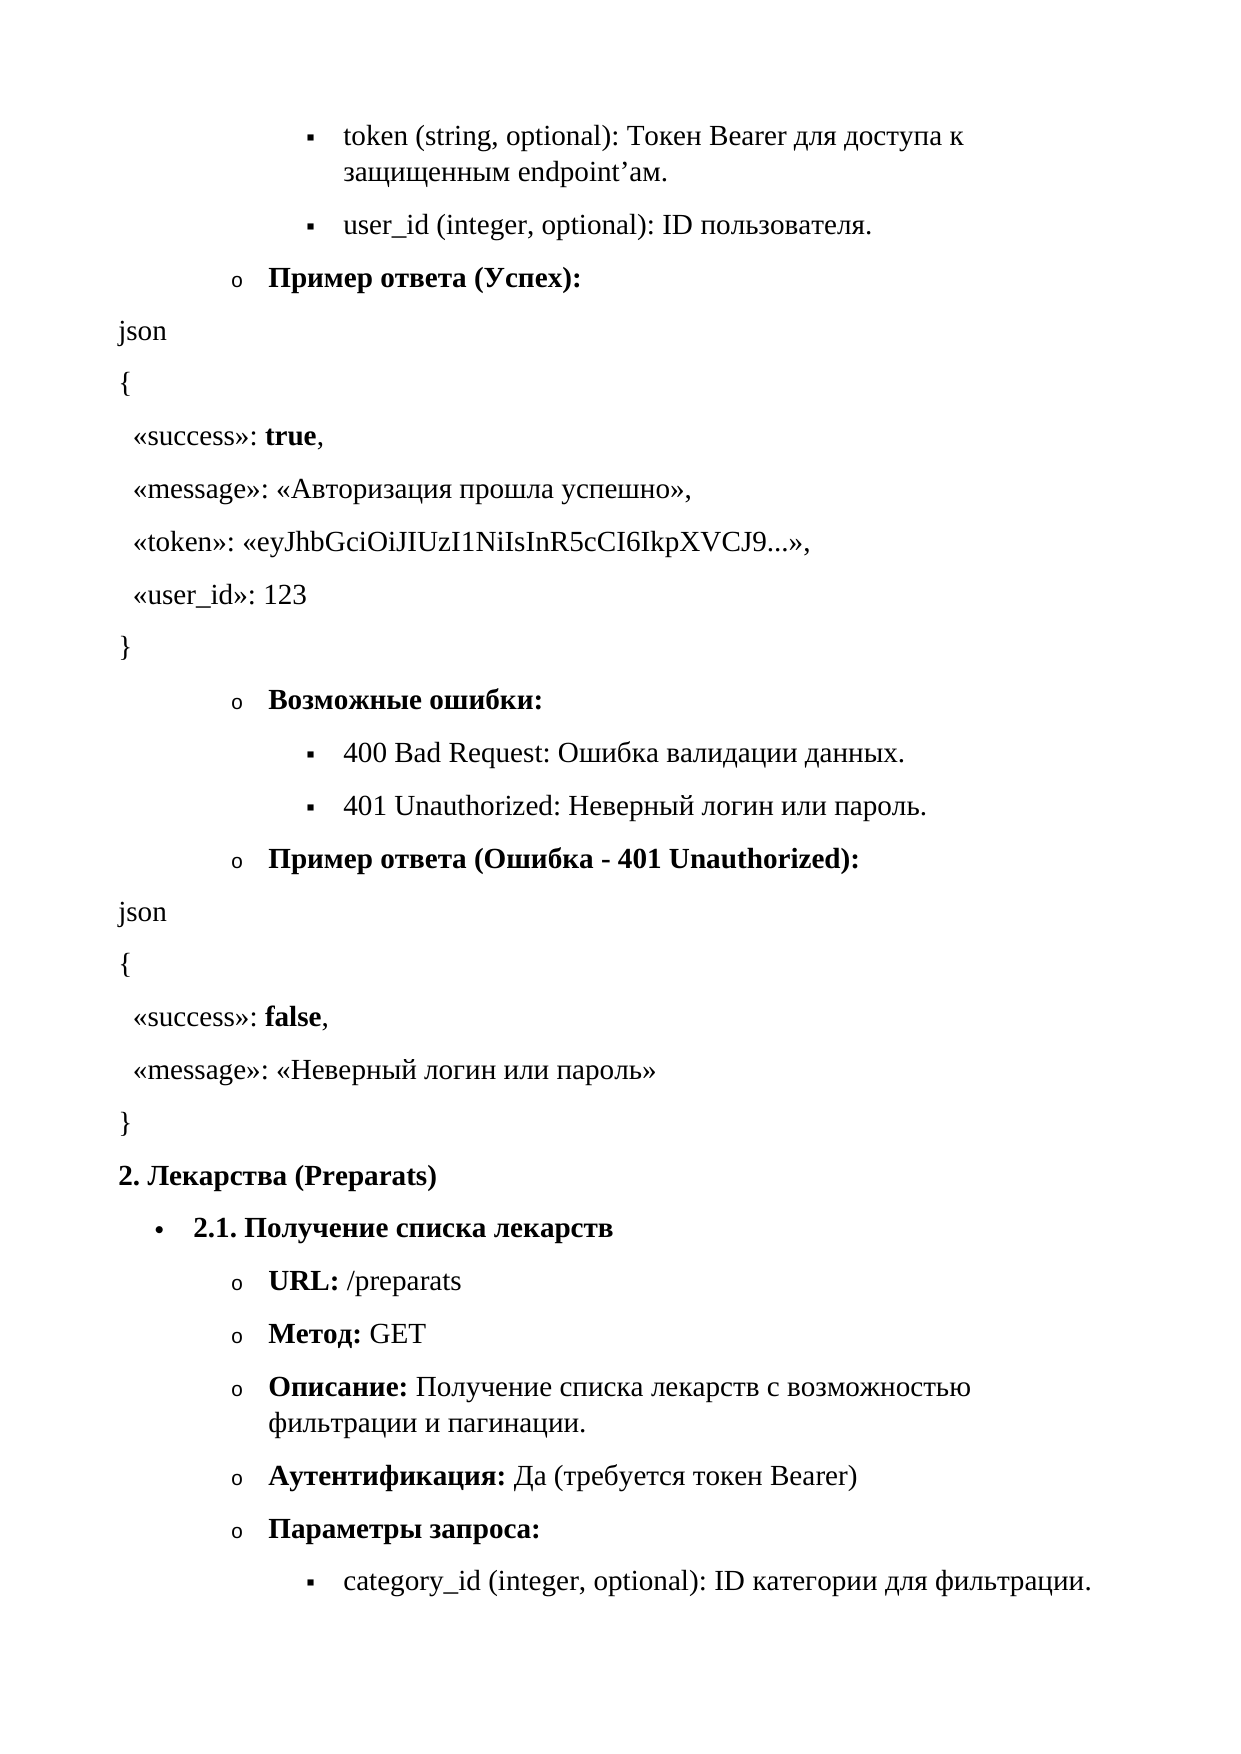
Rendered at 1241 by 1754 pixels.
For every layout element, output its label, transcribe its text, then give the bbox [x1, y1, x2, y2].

list 401 Unauthorized: Неверный логин или пароль. [306, 788, 1122, 822]
list Метод: GET [231, 1316, 1122, 1350]
text «user_id»: 123 [118, 577, 1122, 610]
text 2. Лекарства (Preparats) [118, 1158, 1122, 1191]
text { [118, 366, 1122, 399]
list Возможные ошибки: [231, 682, 1122, 716]
list Пример ответа (Ошибка - 401 Unauthorized): [231, 841, 1122, 874]
list Пример ответа (Успех): [231, 260, 1122, 293]
text json [118, 894, 1122, 927]
text «success»: true, [118, 418, 1122, 452]
text «message»: «Авторизация прошла успешно», [118, 471, 1122, 505]
list Параметры запроса: [231, 1511, 1122, 1544]
text } [118, 629, 1122, 663]
text } [118, 1105, 1122, 1138]
list token (string, optional): Токен Bearer для доступа к защищенным endpoint’ам. [306, 118, 1122, 188]
text «token»: «eyJhbGciOiJIUzI1NiIsInR5cCI6IkpXVCJ9...», [118, 524, 1122, 557]
text json [118, 313, 1122, 346]
text «success»: false, [118, 999, 1122, 1033]
text { [118, 946, 1122, 980]
list category_id (integer, optional): ID категории для фильтрации. [306, 1563, 1122, 1597]
list URL: /preparats [231, 1263, 1122, 1297]
text «message»: «Неверный логин или пароль» [118, 1052, 1122, 1086]
list Описание: Получение списка лекарств с возможностью фильтрации и пагинации. [231, 1369, 1122, 1439]
list 2.1. Получение списка лекарств [156, 1211, 1122, 1244]
list 400 Bad Request: Ошибка валидации данных. [306, 735, 1122, 769]
list user_id (integer, optional): ID пользователя. [306, 207, 1122, 241]
list Аутентификация: Да (требуется токен Bearer) [231, 1458, 1122, 1491]
